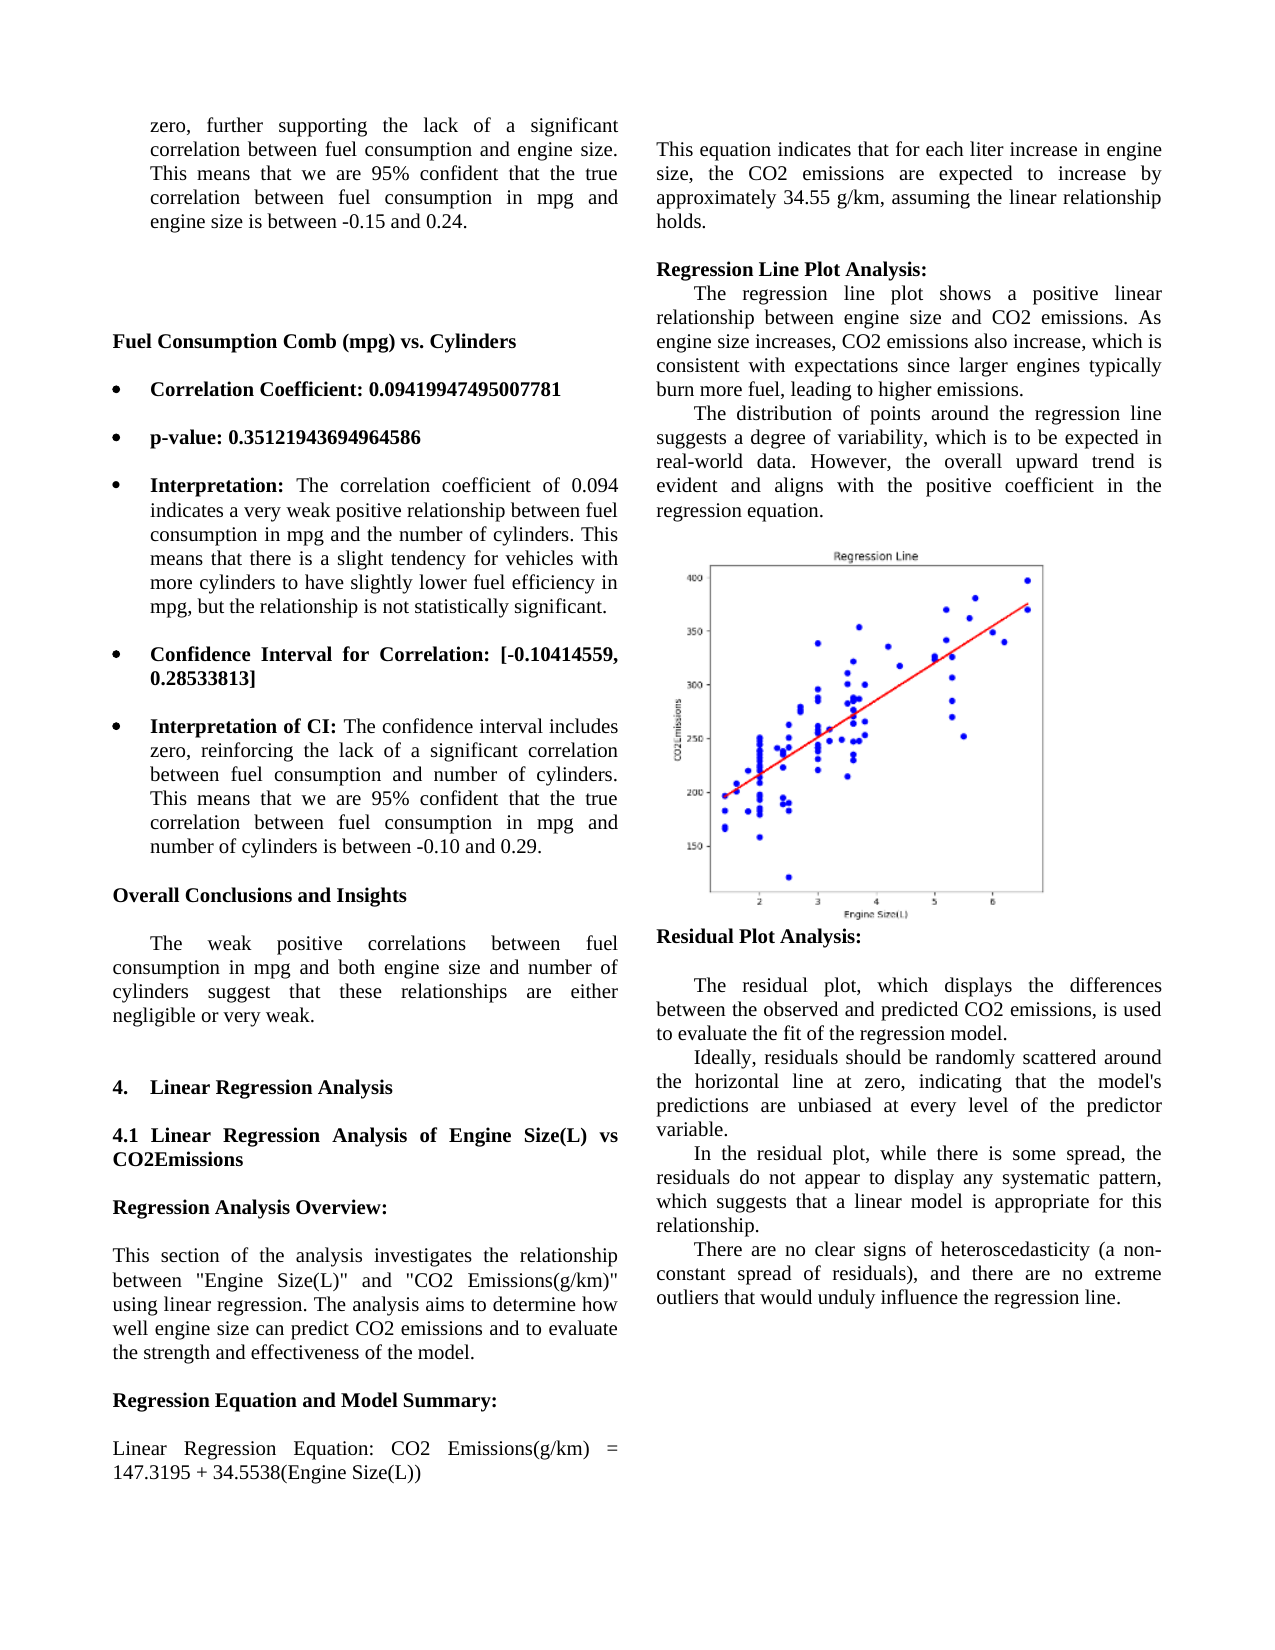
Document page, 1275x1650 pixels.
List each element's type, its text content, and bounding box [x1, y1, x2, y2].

text This equation indicates that for each liter increase in engine size, the CO2 emissions are expected to increase by approximately 34.55 g/km, assuming the linear relationship holds. [656, 137, 1162, 233]
picture [656, 545, 1050, 925]
list Interpretation: The correlation coefficient of 0.094 indicates a very weak positive relationship between fuel consumption in mpg and the number of cylinders. This means that there is a slight tendency for vehicles with more cylinders to have slightly lower fuel efficiency in mpg, but the relationship is not statistically significant. [112, 473, 619, 618]
text Linear Regression Equation: CO2 Emissions(g/km) = 147.3195 + 34.5538(Engine Size(L)) [112, 1436, 619, 1484]
list Correlation Coefficient: 0.09419947495007781 [112, 377, 619, 401]
text 4.1 Linear Regression Analysis of Engine Size(L) vs CO2Emissions [112, 1123, 619, 1171]
text In the residual plot, while there is some spread, the residuals do not appear to display any systematic pattern, which suggests that a linear model is appropriate for this relationship. [656, 1141, 1162, 1237]
text Ideally, residuals should be randomly scattered around the horizontal line at zero, indicating that the model's predictions are unbiased at every level of the predictor variable. [656, 1045, 1162, 1141]
text The distribution of points around the regression line suggests a degree of variability, which is to be expected in real-world data. However, the overall upward trend is evident and aligns with the positive coefficient in the regression equation. [656, 401, 1162, 522]
list Linear Regression Analysis [112, 1075, 619, 1099]
list Confidence Interval for Correlation: [-0.10414559, 0.28533813] [112, 642, 619, 690]
text The weak positive correlations between fuel consumption in mpg and both engine size and number of cylinders suggest that these relationships are either negligible or very weak. [112, 931, 619, 1027]
text This section of the analysis investigates the relationship between "Engine Size(L)" and "CO2 Emissions(g/km)" using linear regression. The analysis aims to determine how well engine size can predict CO2 emissions and to evaluate the strength and effectiveness of the model. [112, 1243, 619, 1364]
list p-value: 0.35121943694964586 [112, 425, 619, 449]
list Interpretation of CI: The confidence interval includes zero, reinforcing the lack of a significant correlation between fuel consumption and number of cylinders. This means that we are 95% confident that the true correlation between fuel consumption in mpg and number of cylinders is between -0.10 and 0.29. [112, 714, 619, 858]
text Fuel Consumption Comb (mpg) vs. Cylinders [112, 329, 619, 353]
text The residual plot, which displays the differences between the observed and predicted CO2 emissions, is used to evaluate the fit of the regression model. [656, 972, 1162, 1045]
text Residual Plot Analysis: [656, 924, 1162, 948]
text Regression Line Plot Analysis: [656, 257, 1162, 281]
text Regression Analysis Overview: [112, 1195, 619, 1219]
text The regression line plot shows a positive linear relationship between engine size and CO2 emissions. As engine size increases, CO2 emissions also increase, which is consistent with expectations since larger engines typically burn more fuel, leading to higher emissions. [656, 281, 1162, 401]
text Overall Conclusions and Insights [112, 882, 619, 907]
text There are no clear signs of heteroscedasticity (a non-constant spread of residuals), and there are no extreme outliers that would unduly influence the regression line. [656, 1237, 1162, 1309]
text Regression Equation and Model Summary: [112, 1388, 619, 1412]
